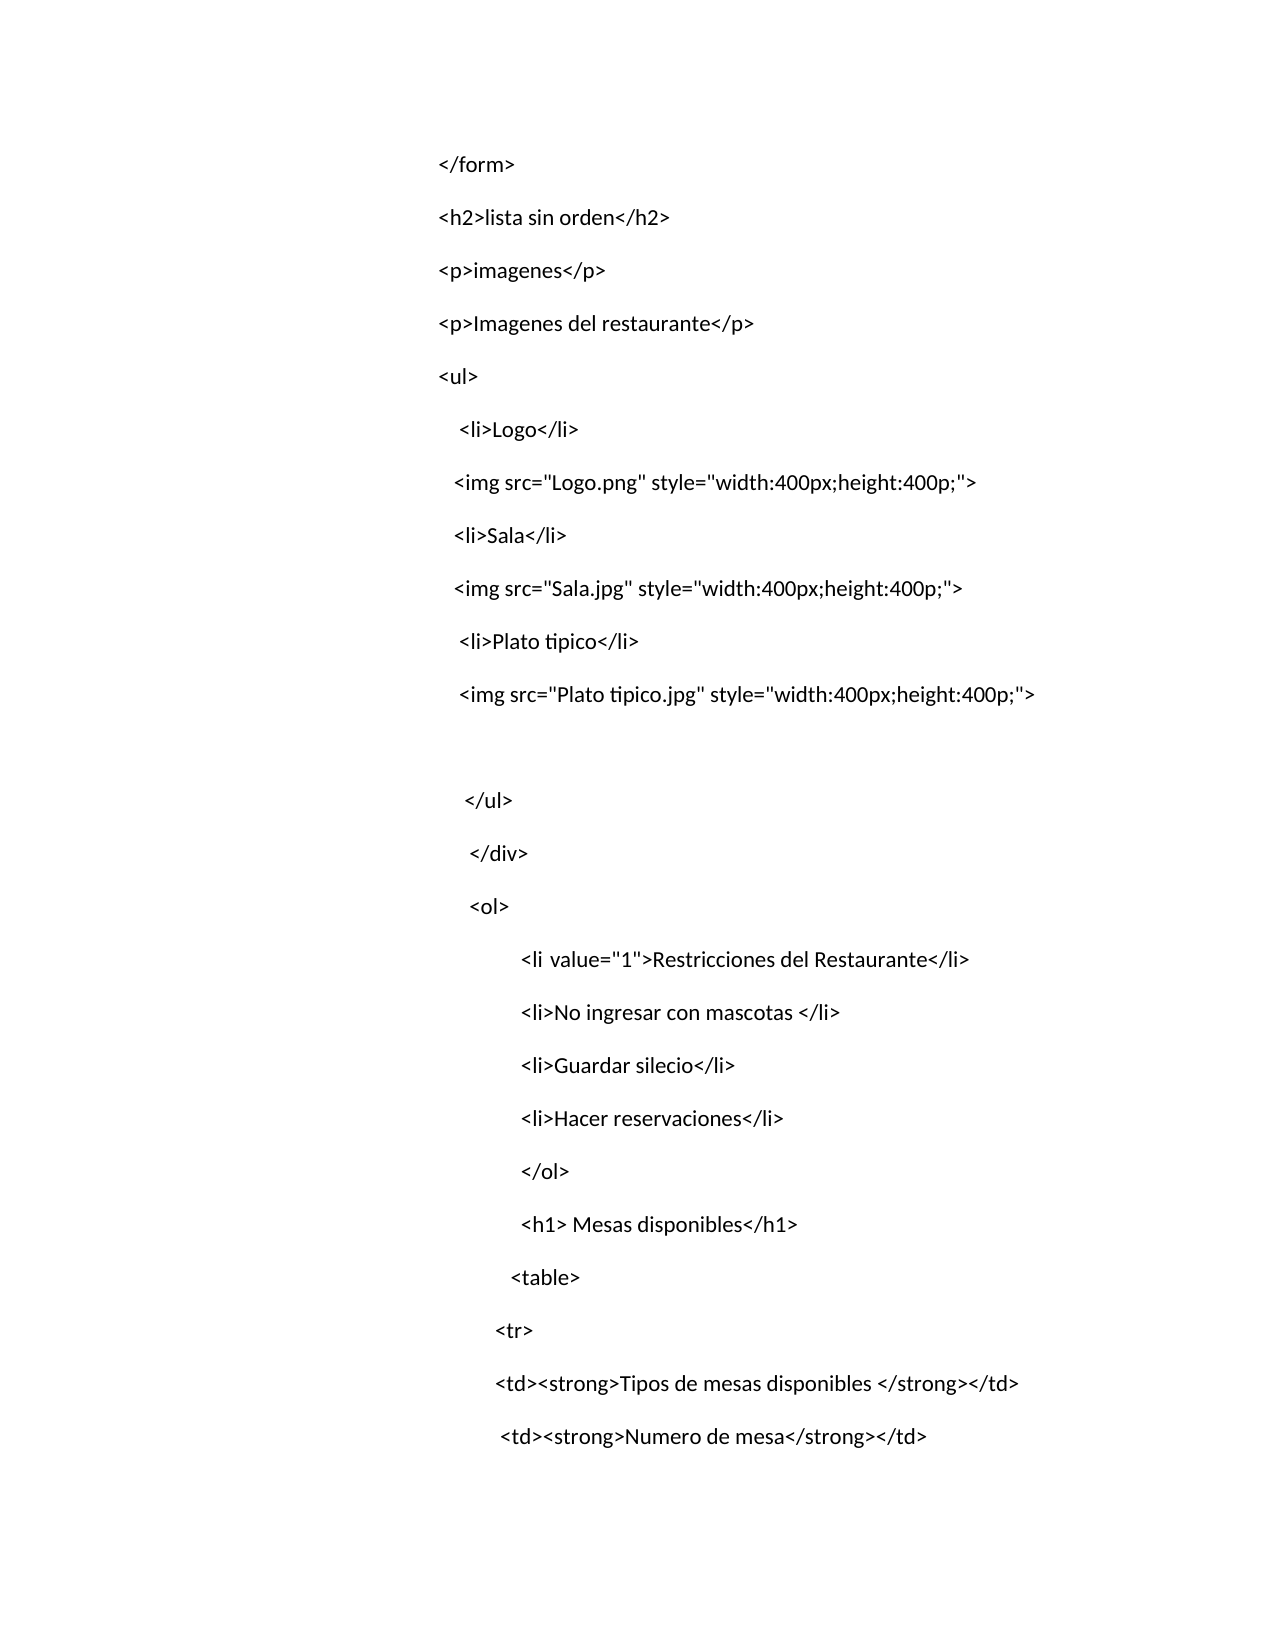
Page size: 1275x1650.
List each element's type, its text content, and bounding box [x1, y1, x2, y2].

text <li>Sala</li> [150, 521, 1125, 549]
text <p>Imagenes del restaurante</p> [150, 309, 1125, 337]
text <ul> [150, 362, 1125, 390]
text </ol> [150, 1157, 1125, 1185]
text <td><strong>Tipos de mesas disponibles </strong></td> [150, 1369, 1125, 1397]
text <tr> [150, 1316, 1125, 1344]
text <li>No ingresar con mascotas </li> [150, 998, 1125, 1026]
text <td><strong>Numero de mesa</strong></td> [150, 1422, 1125, 1451]
text <li>Hacer reservaciones</li> [150, 1104, 1125, 1132]
text <h1> Mesas disponibles</h1> [150, 1210, 1125, 1238]
text </ul> [150, 786, 1125, 814]
text <li>Logo</li> [150, 415, 1125, 443]
text <img src="Logo.png" style="width:400px;height:400p;"> [150, 468, 1125, 496]
text <li value="1">Restricciones del Restaurante</li> [150, 945, 1125, 973]
text <li>Guardar silecio</li> [150, 1051, 1125, 1079]
text </form> [150, 150, 1125, 178]
text <ol> [150, 892, 1125, 920]
text <img src="Sala.jpg" style="width:400px;height:400p;"> [150, 574, 1125, 602]
text <table> [150, 1263, 1125, 1291]
text <li>Plato tipico</li> [150, 627, 1125, 655]
text <p>imagenes</p> [150, 256, 1125, 284]
text <h2>lista sin orden</h2> [150, 203, 1125, 231]
text </div> [150, 839, 1125, 867]
text <img src="Plato tipico.jpg" style="width:400px;height:400p;"> [150, 680, 1125, 708]
